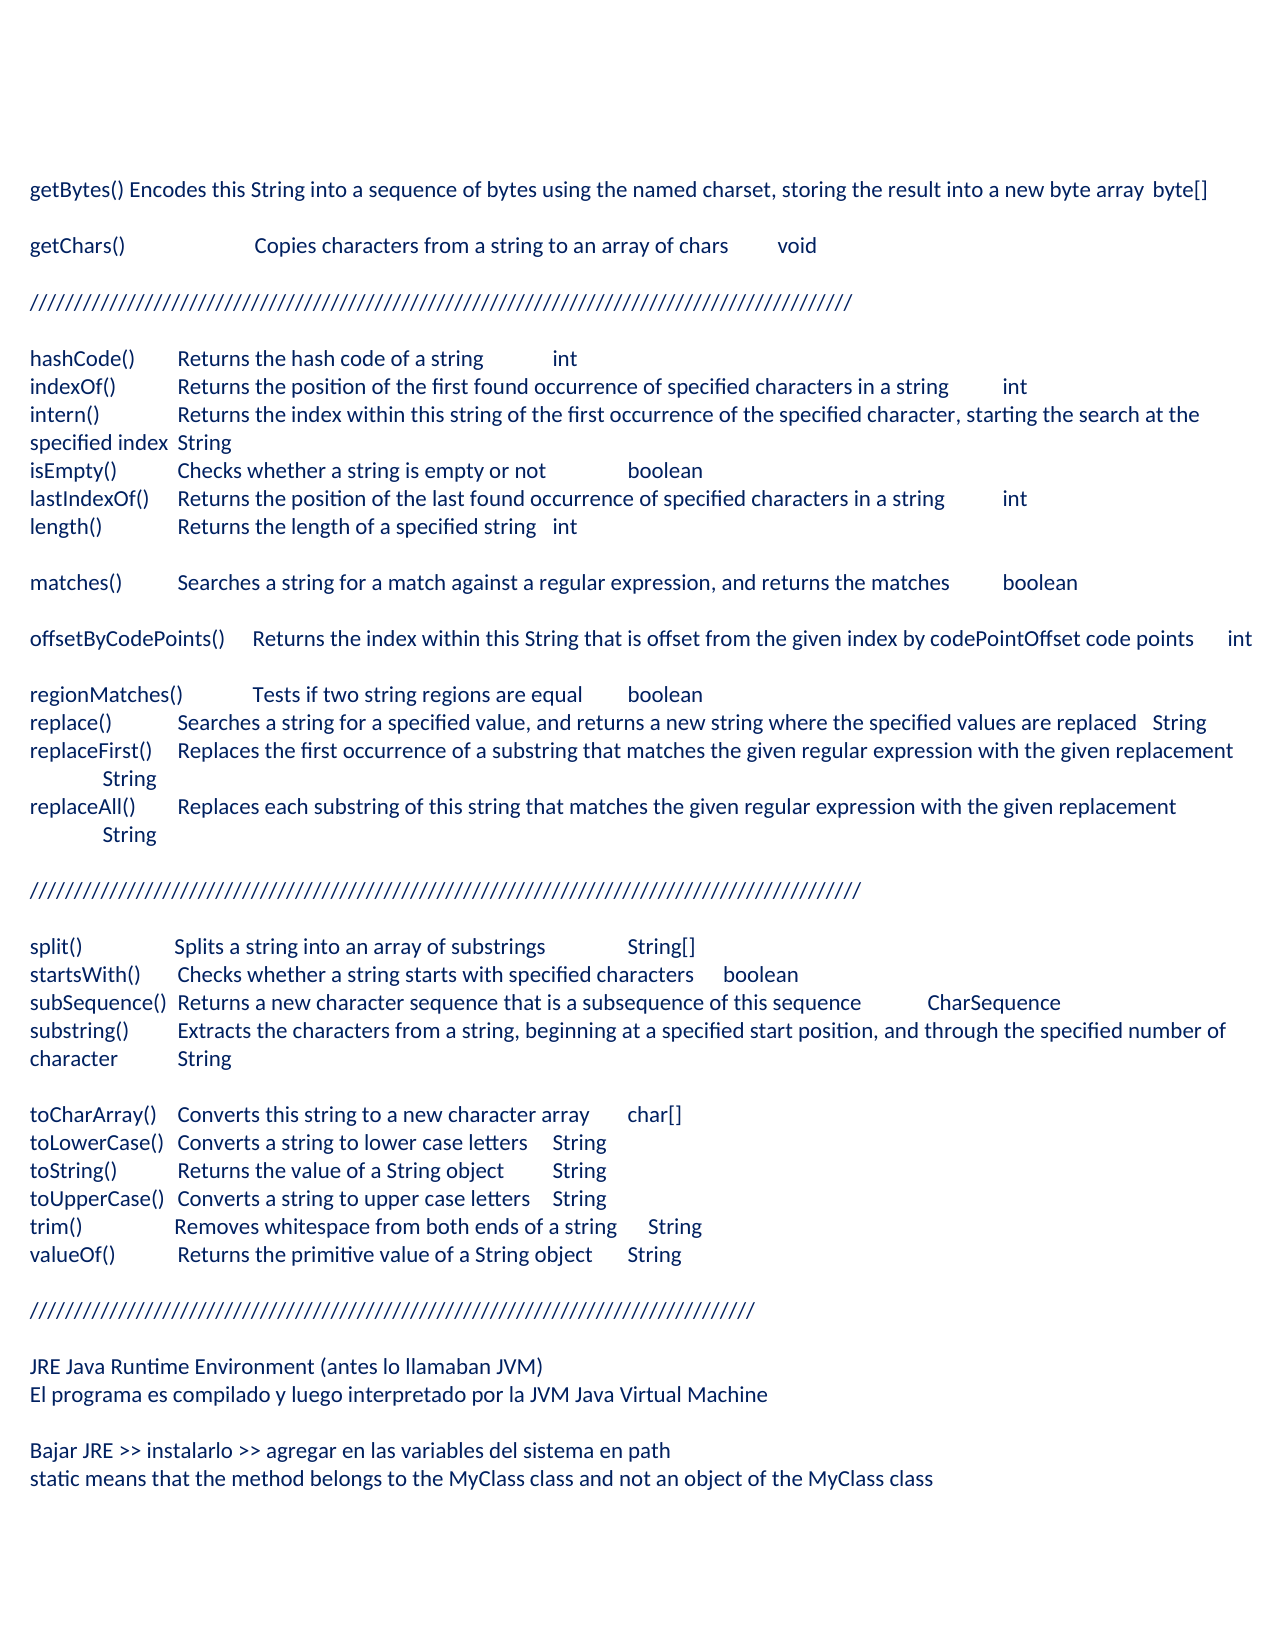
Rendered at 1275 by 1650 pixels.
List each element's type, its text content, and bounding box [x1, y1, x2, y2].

text toUpperCase() Converts a string to upper case letters String [29, 1184, 1255, 1212]
text regionMatches() Tests if two string regions are equal boolean [29, 680, 1255, 708]
text JRE Java Runtime Environment (antes lo llamaban JVM) [29, 1352, 1255, 1381]
text matches() Searches a string for a match against a regular expression, and returns the matches boolean [29, 568, 1255, 596]
text static means that the method belongs to the MyClass class and not an object of the MyClass class [29, 1464, 1255, 1493]
text toString() Returns the value of a String object String [29, 1156, 1255, 1184]
text valueOf() Returns the primitive value of a String object String [29, 1240, 1255, 1268]
text hashCode() Returns the hash code of a string int [29, 344, 1255, 372]
text substring() Extracts the characters from a string, beginning at a specified start position, and through the specified number of character String [29, 1016, 1255, 1072]
text lastIndexOf() Returns the position of the last found occurrence of specified characters in a string int [29, 484, 1255, 512]
text toCharArray() Converts this string to a new character array char[] [29, 1100, 1255, 1128]
text replace() Searches a string for a specified value, and returns a new string where the specified values are replaced String [29, 708, 1255, 736]
text El programa es compilado y luego interpretado por la JVM Java Virtual Machine [29, 1381, 1255, 1408]
text replaceFirst() Replaces the first occurrence of a substring that matches the given regular expression with the given replacement String [29, 736, 1255, 792]
text getChars() Copies characters from a string to an array of chars void [29, 232, 1255, 260]
text split() Splits a string into an array of substrings String[] [29, 932, 1255, 960]
text ////////////////////////////////////////////////////////////////////////////////////////////// [29, 876, 1255, 904]
text startsWith() Checks whether a string starts with specified characters boolean [29, 960, 1255, 988]
text isEmpty() Checks whether a string is empty or not boolean [29, 456, 1255, 484]
text length() Returns the length of a specified string int [29, 512, 1255, 540]
text replaceAll() Replaces each substring of this string that matches the given regular expression with the given replacement String [29, 792, 1255, 848]
text intern() Returns the index within this string of the first occurrence of the specified character, starting the search at the specified index String [29, 400, 1255, 456]
text offsetByCodePoints() Returns the index within this String that is offset from the given index by codePointOffset code points int [29, 624, 1255, 652]
text toLowerCase() Converts a string to lower case letters String [29, 1128, 1255, 1156]
text Bajar JRE >> instalarlo >> agregar en las variables del sistema en path [29, 1437, 1255, 1464]
text subSequence() Returns a new character sequence that is a subsequence of this sequence CharSequence [29, 988, 1255, 1016]
text trim() Removes whitespace from both ends of a string String [29, 1212, 1255, 1240]
text ///////////////////////////////////////////////////////////////////////////////////////////// [29, 288, 1255, 316]
text ////////////////////////////////////////////////////////////////////////////////// [29, 1296, 1255, 1324]
text indexOf() Returns the position of the first found occurrence of specified characters in a string int [29, 372, 1255, 400]
text getBytes() Encodes this String into a sequence of bytes using the named charset, storing the result into a new byte array byte[] [29, 176, 1255, 204]
